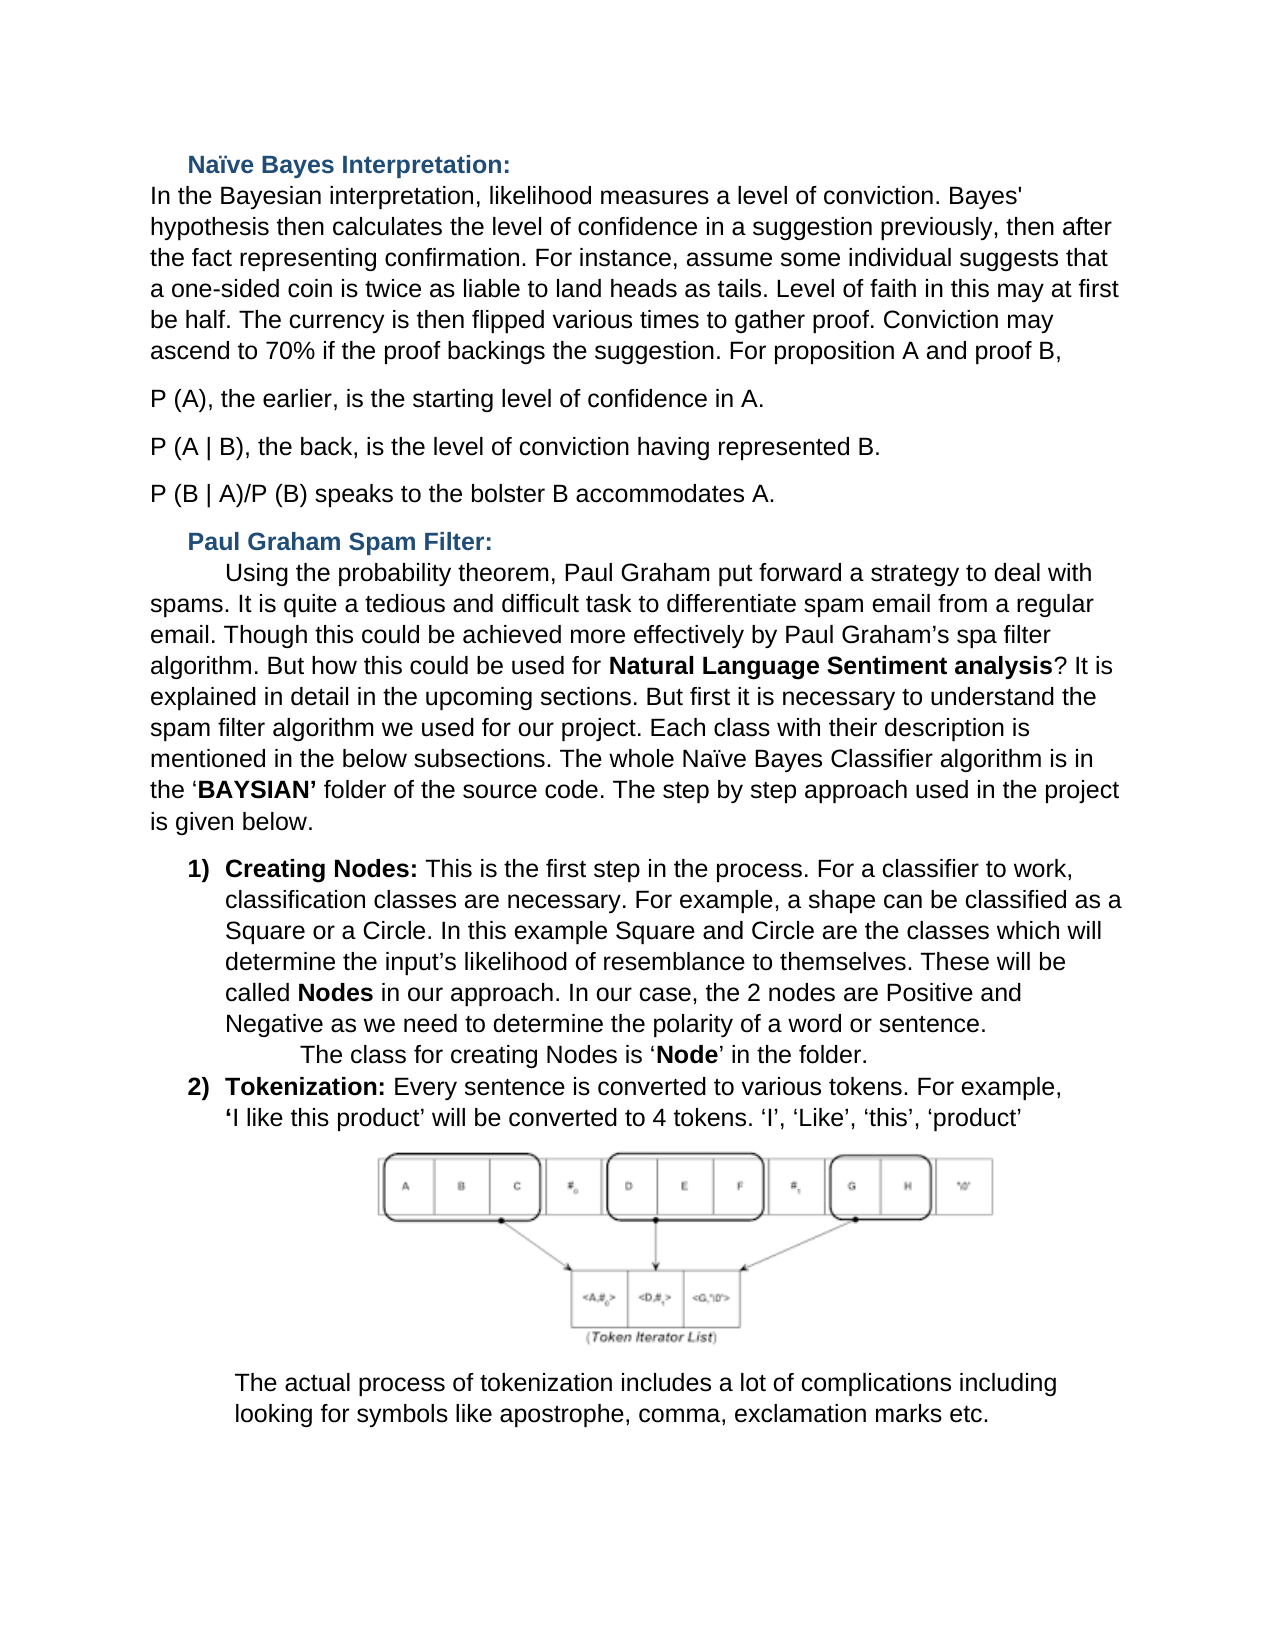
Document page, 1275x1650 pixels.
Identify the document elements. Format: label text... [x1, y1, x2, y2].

list The class for creating Nodes is ‘Node’ in the folder. [300, 1040, 1125, 1069]
picture [375, 1150, 995, 1349]
subtitle Paul Graham Spam Filter: [150, 527, 1125, 556]
text The actual process of tokenization includes a lot of complications including looking for symbols like apostrophe, comma, exclamation marks etc. [234, 1368, 1125, 1428]
text P (B | A)/P (B) speaks to the bolster B accommodates A. [150, 479, 1125, 508]
list ‘I like this product’ will be converted to 4 tokens. ‘I’, ‘Like’, ‘this’, ‘product’ [225, 1102, 1125, 1131]
list Tokenization: Every sentence is converted to various tokens. For example, [187, 1071, 1125, 1100]
text P (A), the earlier, is the starting level of confidence in A. [150, 384, 1125, 413]
list Creating Nodes: This is the first step in the process. For a classifier to work, classification classes are necessary. For example, a shape can be classified as a Square or a Circle. In this example Square and Circle are the classes which will determine the input’s likelihood of resemblance to themselves. These will be called Nodes in our approach. In our case, the 2 nodes are Positive and Negative as we need to determine the polarity of a word or sentence. [187, 854, 1125, 1038]
text In the Bayesian interpretation, likelihood measures a level of conviction. Bayes' hypothesis then calculates the level of confidence in a suggestion previously, then after the fact representing confirmation. For instance, assume some individual suggests that a one-sided coin is twice as liable to land heads as tails. Level of faith in this may at first be half. The currency is then flipped various times to gather proof. Conviction may ascend to 70% if the proof backings the suggestion. For proposition A and proof B, [150, 181, 1125, 365]
text Using the probability theorem, Paul Graham put forward a strategy to deal with spams. It is quite a tedious and difficult task to differentiate spam email from a regular email. Though this could be achieved more effectively by Paul Graham’s spa filter algorithm. But how this could be used for Natural Language Sentiment analysis? It is explained in detail in the upcoming sections. But first it is necessary to understand the spam filter algorithm we used for our project. Each class with their description is mentioned in the below subsections. The whole Naïve Bayes Classifier algorithm is in the ‘BAYSIAN’ folder of the source code. The step by step approach used in the project is given below. [150, 558, 1125, 835]
text P (A | B), the back, is the level of conviction having represented B. [150, 432, 1125, 460]
subtitle Naïve Bayes Interpretation: [150, 150, 1125, 179]
